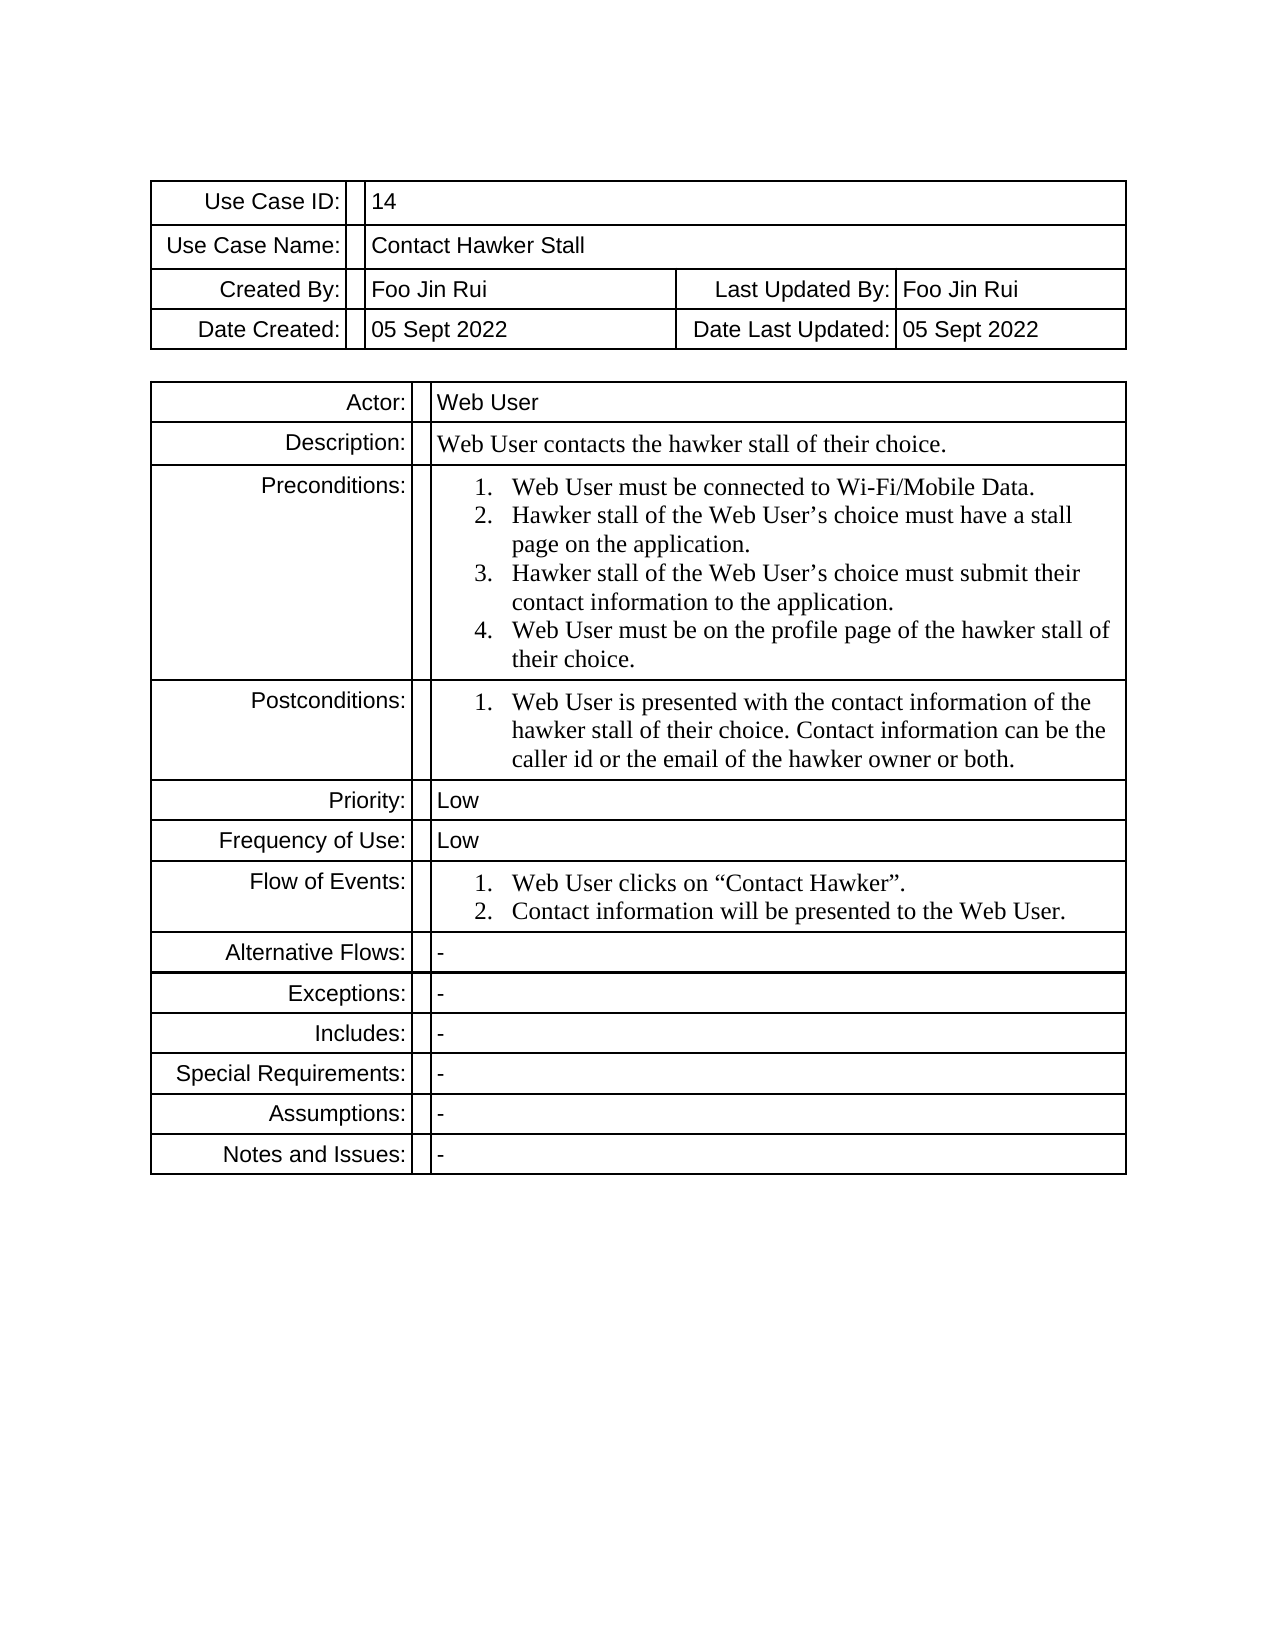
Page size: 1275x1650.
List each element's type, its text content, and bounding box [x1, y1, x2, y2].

table_cell [413, 1135, 430, 1173]
table_cell - [432, 1014, 1125, 1052]
table_cell Preconditions: [152, 466, 411, 679]
table_cell [413, 933, 430, 971]
table_cell Low [432, 781, 1125, 819]
table_cell Notes and Issues: [152, 1135, 411, 1173]
table_cell Alternative Flows: [152, 933, 411, 971]
table_cell Low [432, 821, 1125, 860]
table_cell Date Created: [152, 310, 345, 348]
table_cell - [432, 974, 1125, 1012]
table_cell Assumptions: [152, 1095, 411, 1133]
table_header 14 [366, 182, 1125, 224]
table_cell Includes: [152, 1014, 411, 1052]
table_cell [413, 1014, 430, 1052]
table_cell [413, 1095, 430, 1133]
table_header [347, 182, 364, 224]
table_header Actor: [152, 383, 411, 421]
table_cell [413, 423, 430, 464]
table_cell Contact Hawker Stall [366, 226, 1125, 268]
table_cell Created By: [152, 270, 345, 308]
table_cell Foo Jin Rui [897, 270, 1125, 308]
table_cell 05 Sept 2022 [897, 310, 1125, 348]
table_cell Last Updated By: [677, 270, 895, 308]
table_cell Postconditions: [152, 681, 411, 779]
table_header [413, 383, 430, 421]
table_cell Flow of Events: [152, 862, 411, 931]
table_cell [413, 821, 430, 860]
table_cell [413, 974, 430, 1012]
table_cell [413, 466, 430, 679]
table_cell Web User is presented with the contact information of the hawker stall of their choice. Contact information can be the caller id or the email of the hawker owner or both. [432, 681, 1125, 779]
table_header Web User [432, 383, 1125, 421]
table_cell - [432, 933, 1125, 971]
table_cell [347, 270, 364, 308]
table_cell - [432, 1095, 1125, 1133]
table_cell Use Case Name: [152, 226, 345, 268]
table_cell Description: [152, 423, 411, 464]
table_cell Date Last Updated: [677, 310, 895, 348]
table_cell Special Requirements: [152, 1054, 411, 1092]
table_cell [413, 681, 430, 779]
table_cell [413, 1054, 430, 1092]
table_cell Foo Jin Rui [366, 270, 675, 308]
table_header Use Case ID: [152, 182, 345, 224]
table_cell - [432, 1135, 1125, 1173]
table_cell Web User contacts the hawker stall of their choice. [432, 423, 1125, 464]
table_cell Web User must be connected to Wi-Fi/Mobile Data. Hawker stall of the Web User’s choice must have a stall page on the application. Hawker stall of the Web User’s choice must submit their contact information to the application. Web User must be on the profile page of the hawker stall of their choice. [432, 466, 1125, 679]
table_cell Web User clicks on “Contact Hawker”. Contact information will be presented to the Web User. [432, 862, 1125, 931]
table_cell [413, 862, 430, 931]
table_cell - [432, 1054, 1125, 1092]
table_cell [347, 226, 364, 268]
table_cell Frequency of Use: [152, 821, 411, 860]
table_cell 05 Sept 2022 [366, 310, 675, 348]
table_cell [347, 310, 364, 348]
table_cell Priority: [152, 781, 411, 819]
table_cell [413, 781, 430, 819]
table_cell Exceptions: [152, 974, 411, 1012]
